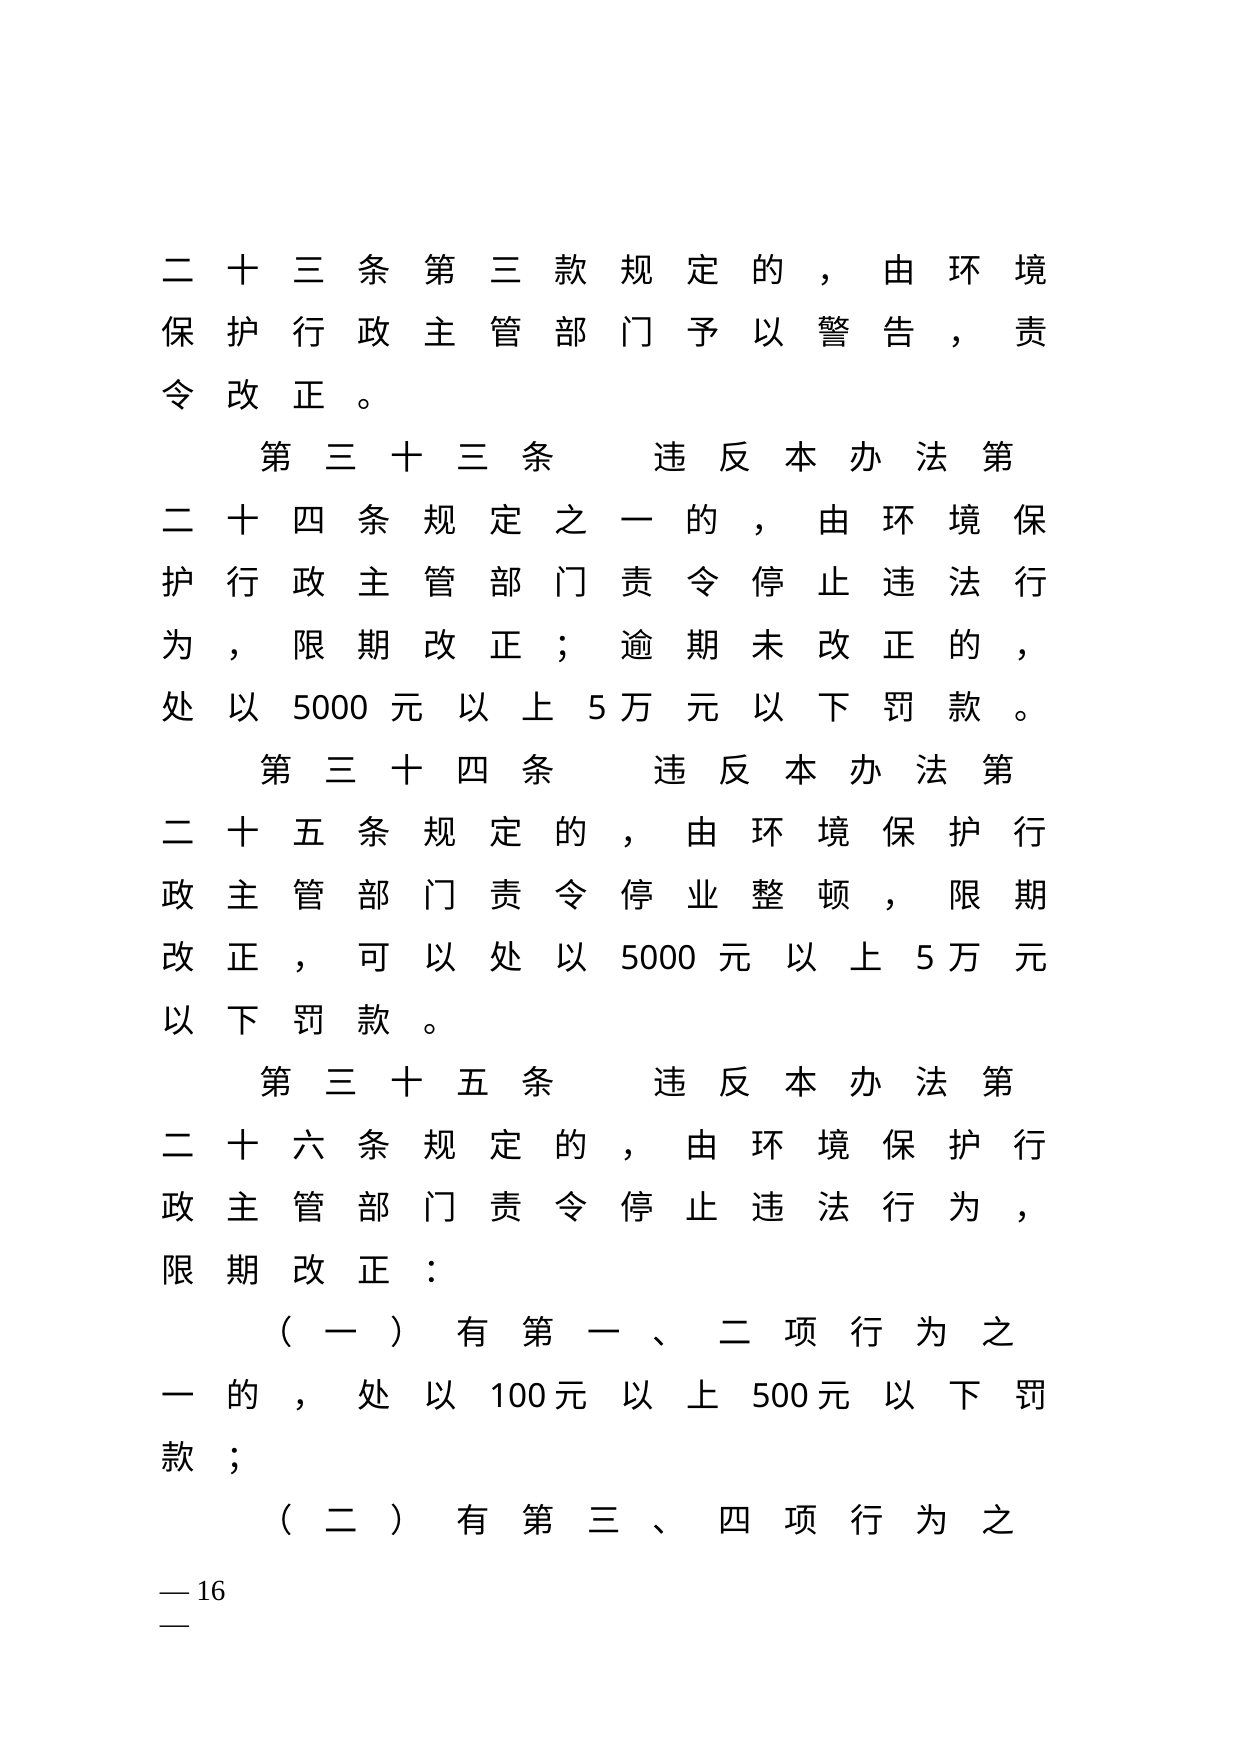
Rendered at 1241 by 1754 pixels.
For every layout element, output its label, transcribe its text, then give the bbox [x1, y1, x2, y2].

text 第三十四条 违反本办法第二十五条规定的，由环境保护行政主管部门责令停业整顿，限期改正，可以处以5000元以上5万元以下罚款。 [161, 736, 1079, 1049]
text （一）有第一、二项行为之一的，处以100元以上500元以下罚款； [161, 1299, 1079, 1486]
text 第三十三条 违反本办法第二十四条规定之一的，由环境保护行政主管部门责令停止违法行为，限期改正；逾期未改正的，处以5000元以上5万元以下罚款。 [161, 424, 1079, 736]
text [161, 236, 1079, 424]
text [161, 1486, 1079, 1549]
text 第三十五条 违反本办法第二十六条规定的，由环境保护行政主管部门责令停止违法行为，限期改正： [161, 1049, 1079, 1299]
